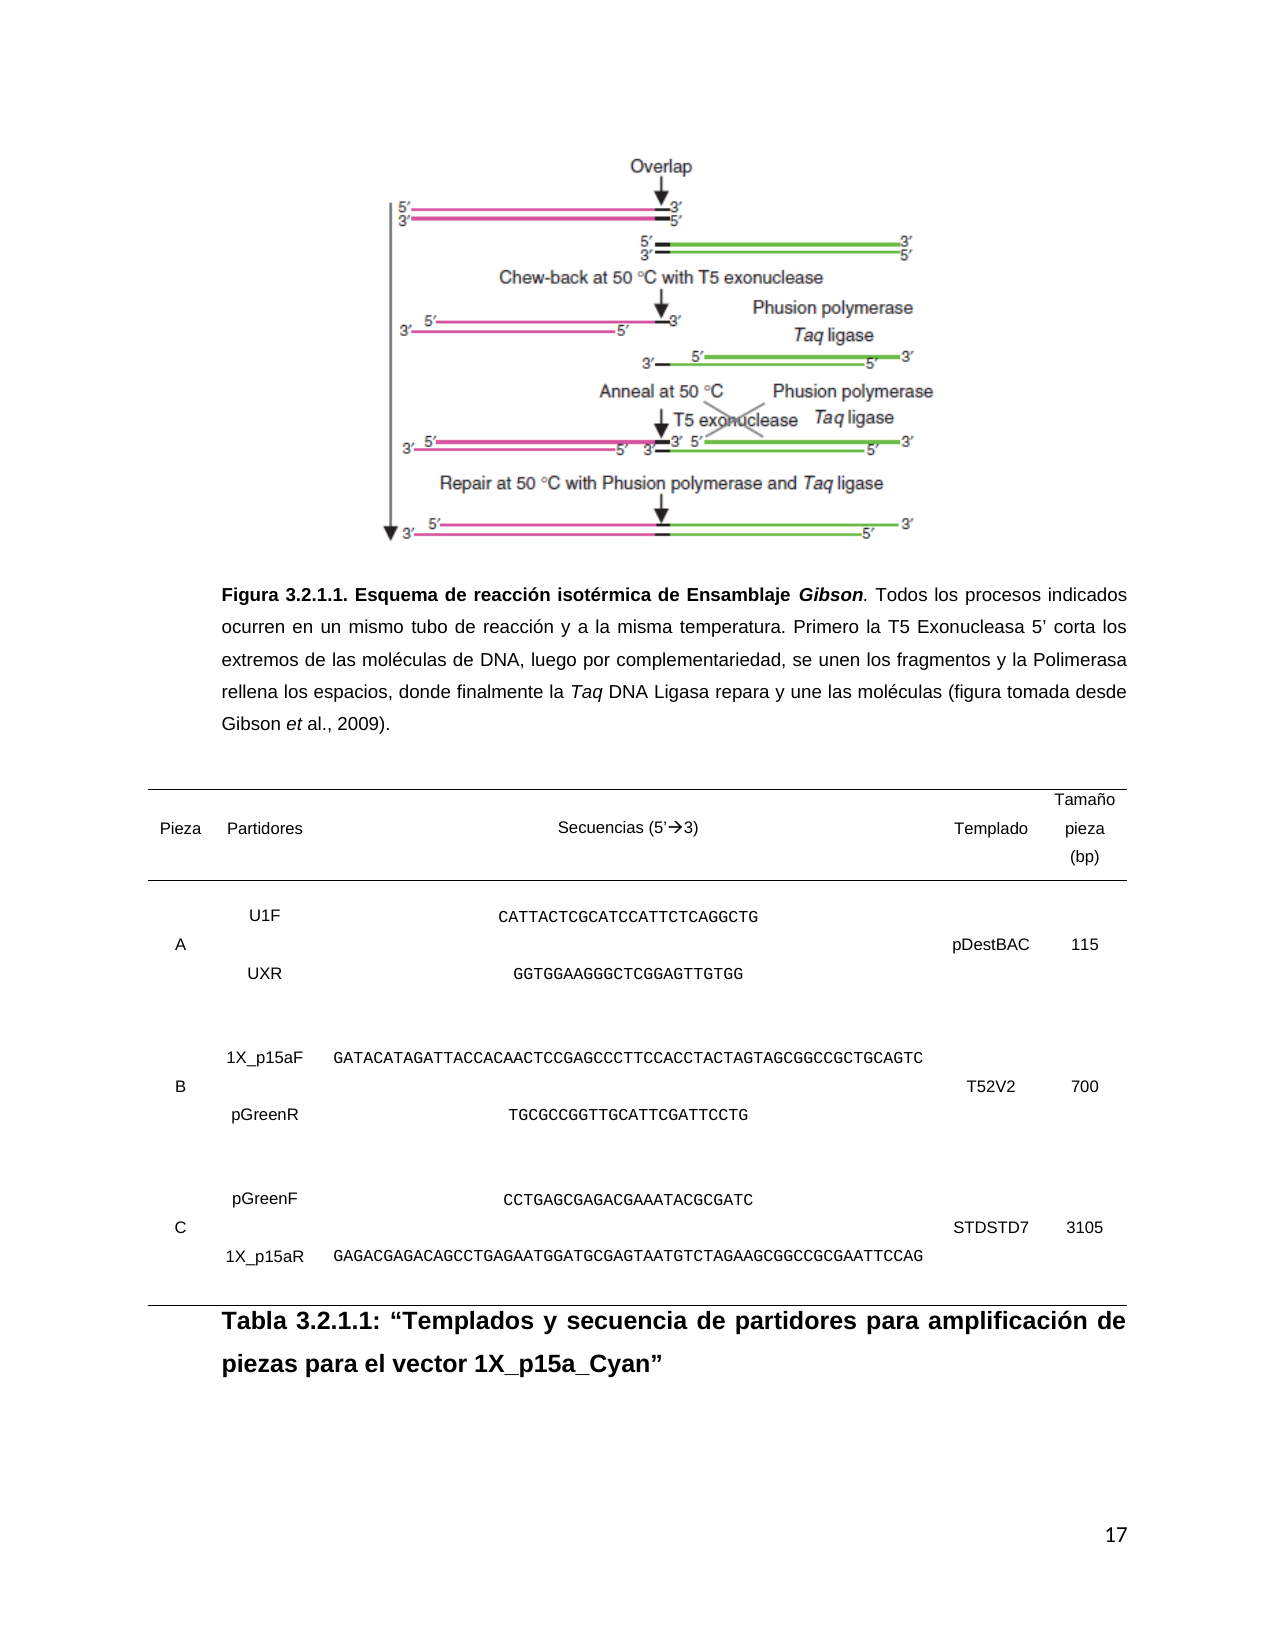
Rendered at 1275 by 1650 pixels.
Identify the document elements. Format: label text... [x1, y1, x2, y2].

table_cell 115 [1042, 881, 1127, 1022]
table_cell CCTGAGCGAGACGAAATACGCGATC GAGACGAGACAGCCTGAGAATGGATGCGAGTAATGTCTAGAAGCGGCCGCGAATTCCAG [316, 1163, 940, 1304]
table_cell U1F UXR [213, 881, 316, 1022]
table_cell 3105 [1042, 1163, 1127, 1304]
table_cell B [148, 1022, 213, 1163]
table_cell A [148, 881, 213, 1022]
table_cell C [148, 1163, 213, 1304]
table_cell GATACATAGATTACCACAACTCCGAGCCCTTCCACCTACTAGTAGCGGCCGCTGCAGTC TGCGCCGGTTGCATTCGATTCCTG [316, 1022, 940, 1163]
table_cell pGreenF 1X_p15aR [213, 1163, 316, 1304]
picture [361, 147, 988, 571]
table_header Pieza [148, 790, 213, 879]
table_cell T52V2 [940, 1022, 1042, 1163]
table_cell STDSTD7 [940, 1163, 1042, 1304]
text Tabla 3.2.1.1: “Templados y secuencia de partidores para amplificación de piezas para el vector 1X_p15a_Cyan” [221, 1306, 1127, 1377]
table_header Templado [940, 790, 1042, 879]
table_cell CATTACTCGCATCCATTCTCAGGCTG GGTGGAAGGGCTCGGAGTTGTGG [316, 881, 940, 1022]
table_cell 700 [1042, 1022, 1127, 1163]
table_header Partidores [213, 790, 316, 879]
table_header Tamaño pieza (bp) [1042, 790, 1127, 879]
table_header Secuencias (5’3) [316, 790, 940, 879]
table_cell 1X_p15aF pGreenR [213, 1022, 316, 1163]
table_cell pDestBAC [940, 881, 1042, 1022]
text Figura 3.2.1.1. Esquema de reacción isotérmica de Ensamblaje Gibson. Todos los procesos indicados ocurren en un mismo tubo de reacción y a la misma temperatura. Primero la T5 Exonucleasa 5’ corta los extremos de las moléculas de DNA, luego por complementariedad, se unen los fragmentos y la Polimerasa rellena los espacios, donde finalmente la Taq DNA Ligasa repara y une las moléculas (figura tomada desde Gibson et al., 2009). [221, 584, 1127, 735]
